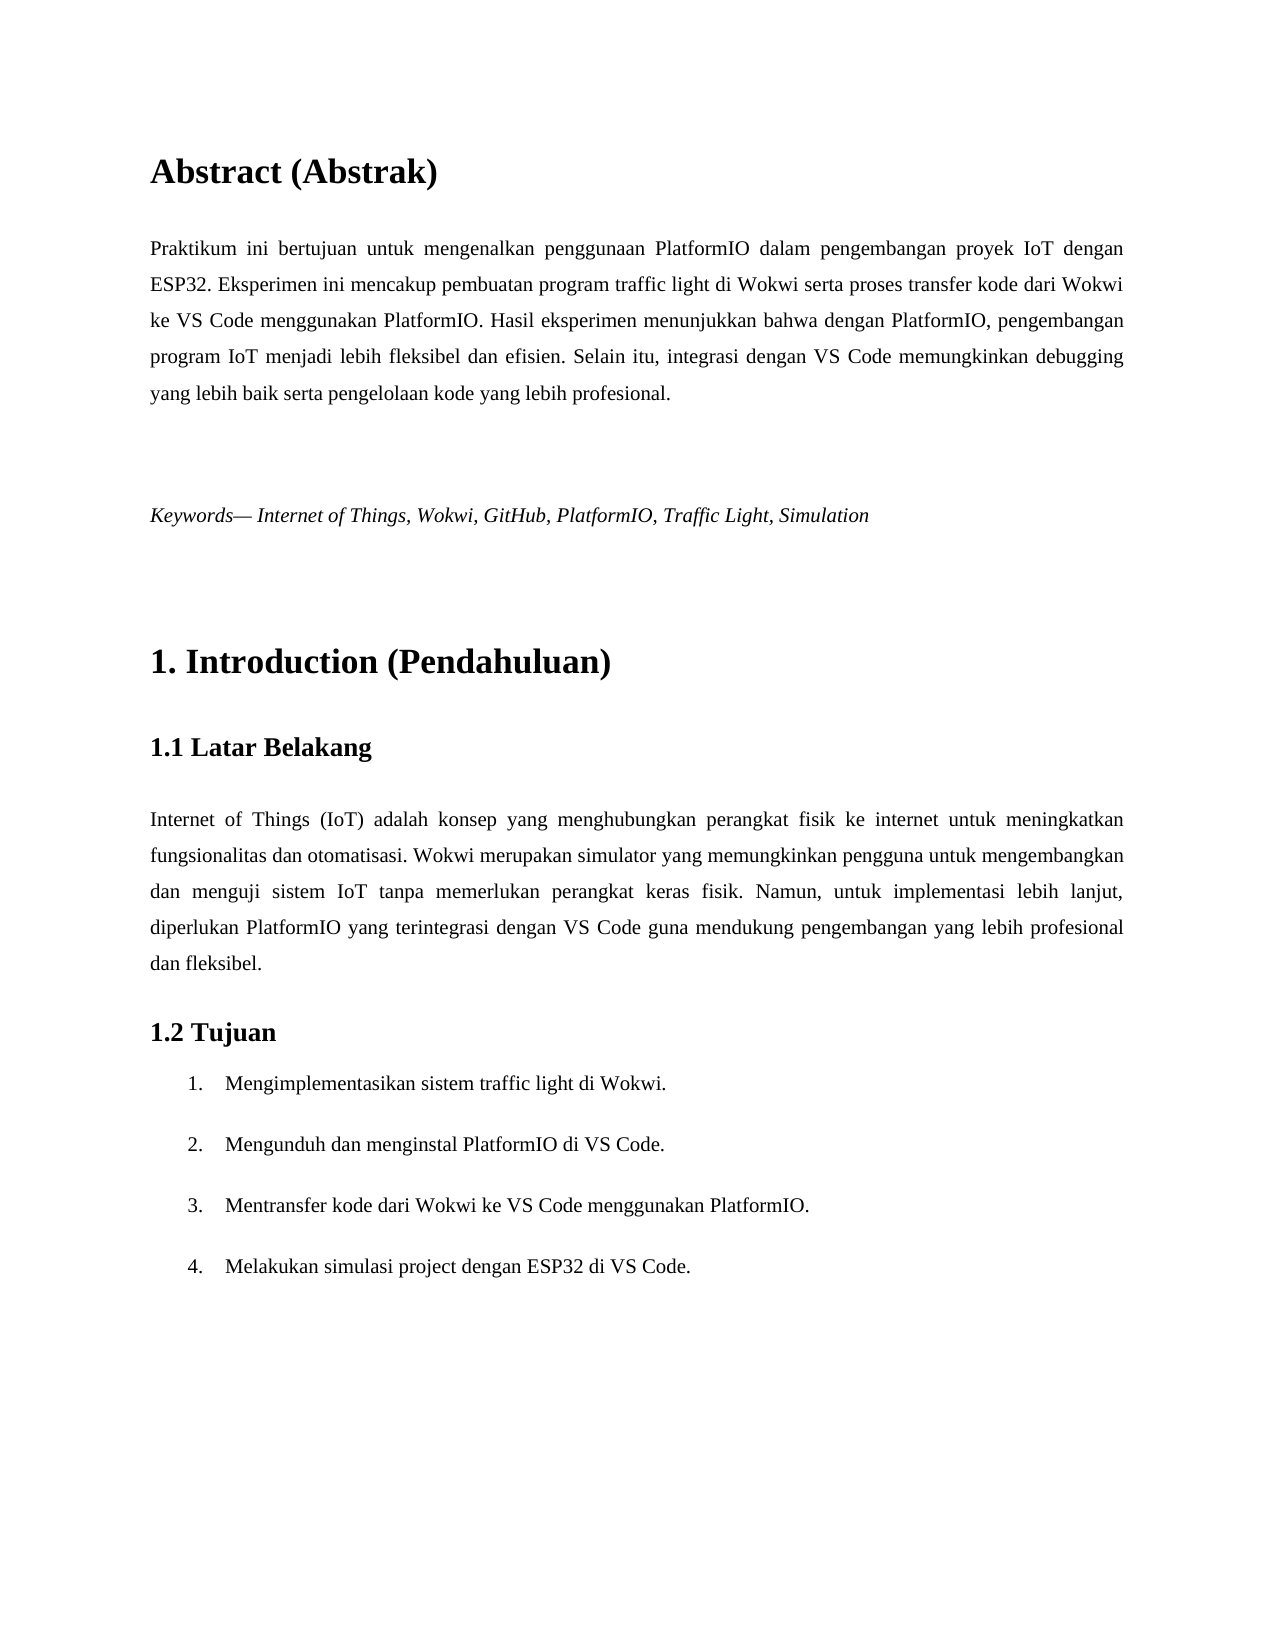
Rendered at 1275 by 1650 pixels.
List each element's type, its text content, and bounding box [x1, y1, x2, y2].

text Praktikum ini bertujuan untuk mengenalkan penggunaan PlatformIO dalam pengembangan proyek IoT dengan ESP32. Eksperimen ini mencakup pembuatan program traffic light di Wokwi serta proses transfer kode dari Wokwi ke VS Code menggunakan PlatformIO. Hasil eksperimen menunjukkan bahwa dengan PlatformIO, pengembangan program IoT menjadi lebih fleksibel dan efisien. Selain itu, integrasi dengan VS Code memungkinkan debugging yang lebih baik serta pengelolaan kode yang lebih profesional. [150, 236, 1125, 404]
subtitle Abstract (Abstrak) [150, 150, 1125, 191]
subtitle 1.1 Latar Belakang [150, 731, 1125, 762]
subtitle 1. Introduction (Pendahuluan) [150, 641, 1125, 681]
text Keywords— Internet of Things, Wokwi, GitHub, PlatformIO, Traffic Light, Simulation [150, 502, 1125, 527]
subtitle 1.2 Tujuan [150, 1016, 1125, 1047]
list Mengunduh dan menginstal PlatformIO di VS Code. [187, 1132, 1125, 1156]
list Mentransfer kode dari Wokwi ke VS Code menggunakan PlatformIO. [187, 1193, 1125, 1217]
list Mengimplementasikan sistem traffic light di Wokwi. [187, 1071, 1125, 1095]
subtitle Internet of Things (IoT) adalah konsep yang menghubungkan perangkat fisik ke internet untuk meningkatkan fungsionalitas dan otomatisasi. Wokwi merupakan simulator yang memungkinkan pengguna untuk mengembangkan dan menguji sistem IoT tanpa memerlukan perangkat keras fisik. Namun, untuk implementasi lebih lanjut, diperlukan PlatformIO yang terintegrasi dengan VS Code guna mendukung pengembangan yang lebih profesional dan fleksibel. [150, 807, 1125, 975]
list Melakukan simulasi project dengan ESP32 di VS Code. [187, 1254, 1125, 1278]
